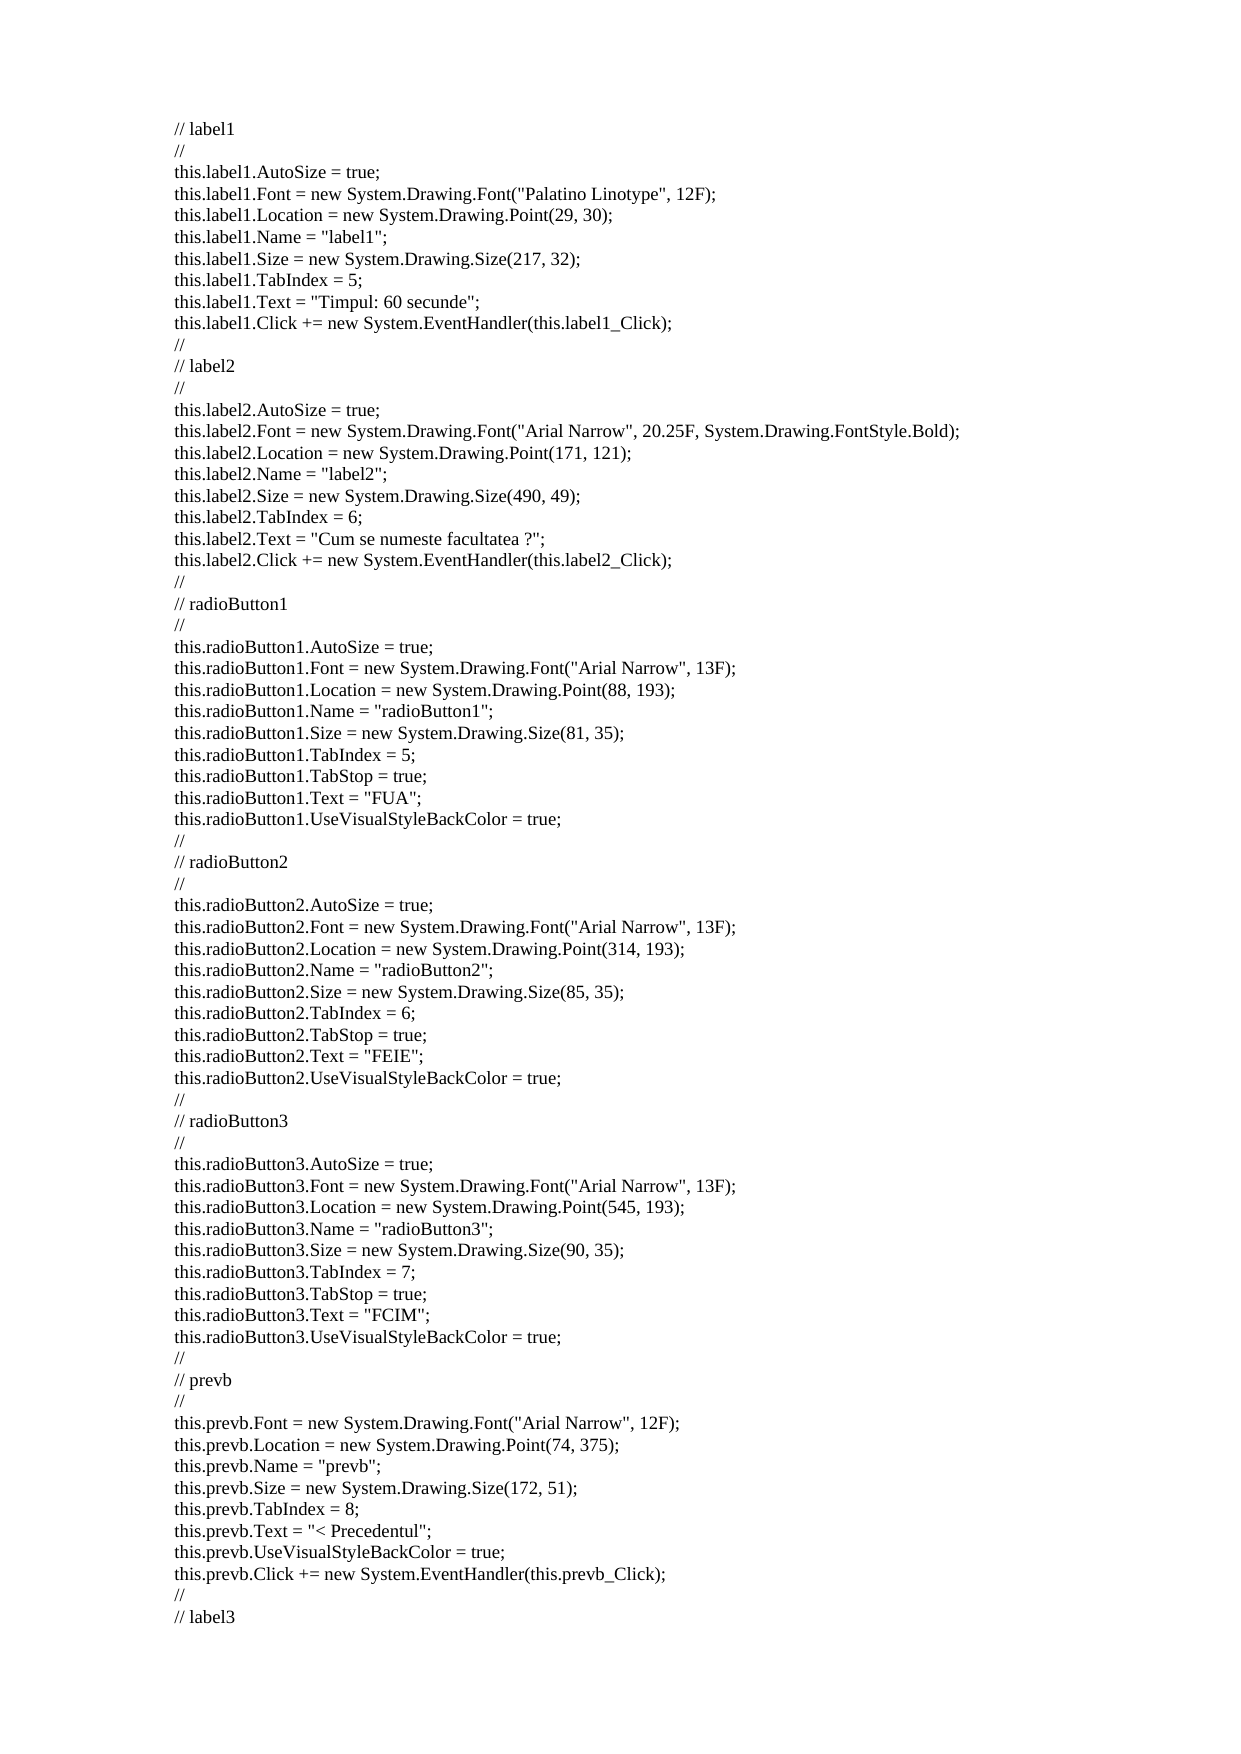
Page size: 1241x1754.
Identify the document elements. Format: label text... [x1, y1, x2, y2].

text this.prevb.Size = new System.Drawing.Size(172, 51); [118, 1477, 1152, 1498]
text // label2 [118, 355, 1152, 377]
text this.radioButton3.Location = new System.Drawing.Point(545, 193); [118, 1196, 1152, 1218]
text this.label1.Size = new System.Drawing.Size(217, 32); [118, 247, 1152, 269]
text this.radioButton1.Font = new System.Drawing.Font("Arial Narrow", 13F); [118, 657, 1152, 679]
text // radioButton2 [118, 851, 1152, 873]
text // label3 [118, 1606, 1152, 1627]
text // [118, 830, 1152, 851]
text this.radioButton2.Font = new System.Drawing.Font("Arial Narrow", 13F); [118, 916, 1152, 937]
text this.label2.TabIndex = 6; [118, 506, 1152, 528]
text this.label2.Click += new System.EventHandler(this.label2_Click); [118, 549, 1152, 571]
text this.label1.Click += new System.EventHandler(this.label1_Click); [118, 312, 1152, 334]
text // [118, 1088, 1152, 1110]
text this.radioButton3.AutoSize = true; [118, 1153, 1152, 1175]
text this.label2.Name = "label2"; [118, 463, 1152, 485]
text // [118, 334, 1152, 355]
text this.radioButton1.Name = "radioButton1"; [118, 700, 1152, 722]
text // [118, 571, 1152, 592]
text this.label2.AutoSize = true; [118, 398, 1152, 420]
text this.radioButton1.Size = new System.Drawing.Size(81, 35); [118, 722, 1152, 743]
text this.radioButton2.Name = "radioButton2"; [118, 959, 1152, 981]
text this.radioButton1.TabIndex = 5; [118, 743, 1152, 765]
text // [118, 1390, 1152, 1412]
text this.label1.Name = "label1"; [118, 226, 1152, 247]
text this.radioButton1.Location = new System.Drawing.Point(88, 193); [118, 679, 1152, 700]
text this.prevb.Name = "prevb"; [118, 1455, 1152, 1477]
text // [118, 1132, 1152, 1153]
text this.radioButton2.Location = new System.Drawing.Point(314, 193); [118, 937, 1152, 959]
text // [118, 614, 1152, 636]
text this.radioButton1.AutoSize = true; [118, 636, 1152, 657]
text this.prevb.Font = new System.Drawing.Font("Arial Narrow", 12F); [118, 1412, 1152, 1433]
text this.radioButton2.Text = "FEIE"; [118, 1045, 1152, 1067]
text this.label1.Text = "Timpul: 60 secunde"; [118, 291, 1152, 312]
text // label1 [118, 118, 1152, 140]
text this.radioButton3.Font = new System.Drawing.Font("Arial Narrow", 13F); [118, 1175, 1152, 1196]
text // [118, 873, 1152, 894]
text // prevb [118, 1369, 1152, 1390]
text // radioButton3 [118, 1110, 1152, 1132]
text this.label2.Size = new System.Drawing.Size(490, 49); [118, 485, 1152, 506]
text this.radioButton3.TabStop = true; [118, 1282, 1152, 1304]
text this.label1.TabIndex = 5; [118, 269, 1152, 291]
text this.prevb.UseVisualStyleBackColor = true; [118, 1541, 1152, 1563]
text this.radioButton2.Size = new System.Drawing.Size(85, 35); [118, 981, 1152, 1002]
text this.radioButton3.TabIndex = 7; [118, 1261, 1152, 1282]
text this.radioButton2.TabStop = true; [118, 1024, 1152, 1045]
text this.radioButton2.TabIndex = 6; [118, 1002, 1152, 1024]
text this.label2.Font = new System.Drawing.Font("Arial Narrow", 20.25F, System.Drawing.FontStyle.Bold); [118, 420, 1152, 442]
text this.radioButton3.Size = new System.Drawing.Size(90, 35); [118, 1239, 1152, 1261]
text // [118, 140, 1152, 161]
text this.prevb.Click += new System.EventHandler(this.prevb_Click); [118, 1563, 1152, 1584]
text // [118, 1584, 1152, 1606]
text this.radioButton1.TabStop = true; [118, 765, 1152, 787]
text this.label1.Font = new System.Drawing.Font("Palatino Linotype", 12F); [118, 183, 1152, 204]
text this.prevb.Text = "< Precedentul"; [118, 1520, 1152, 1541]
text this.label2.Text = "Cum se numeste facultatea ?"; [118, 528, 1152, 549]
text // [118, 377, 1152, 398]
text // radioButton1 [118, 592, 1152, 614]
text this.label1.AutoSize = true; [118, 161, 1152, 183]
text this.prevb.TabIndex = 8; [118, 1498, 1152, 1520]
text this.radioButton1.UseVisualStyleBackColor = true; [118, 808, 1152, 830]
text this.label1.Location = new System.Drawing.Point(29, 30); [118, 204, 1152, 226]
text this.radioButton3.Name = "radioButton3"; [118, 1218, 1152, 1239]
text this.radioButton2.UseVisualStyleBackColor = true; [118, 1067, 1152, 1088]
text this.label2.Location = new System.Drawing.Point(171, 121); [118, 442, 1152, 463]
text this.radioButton2.AutoSize = true; [118, 894, 1152, 916]
text this.radioButton1.Text = "FUA"; [118, 787, 1152, 808]
text this.prevb.Location = new System.Drawing.Point(74, 375); [118, 1433, 1152, 1455]
text // [118, 1347, 1152, 1369]
text this.radioButton3.Text = "FCIM"; [118, 1304, 1152, 1326]
text this.radioButton3.UseVisualStyleBackColor = true; [118, 1326, 1152, 1347]
